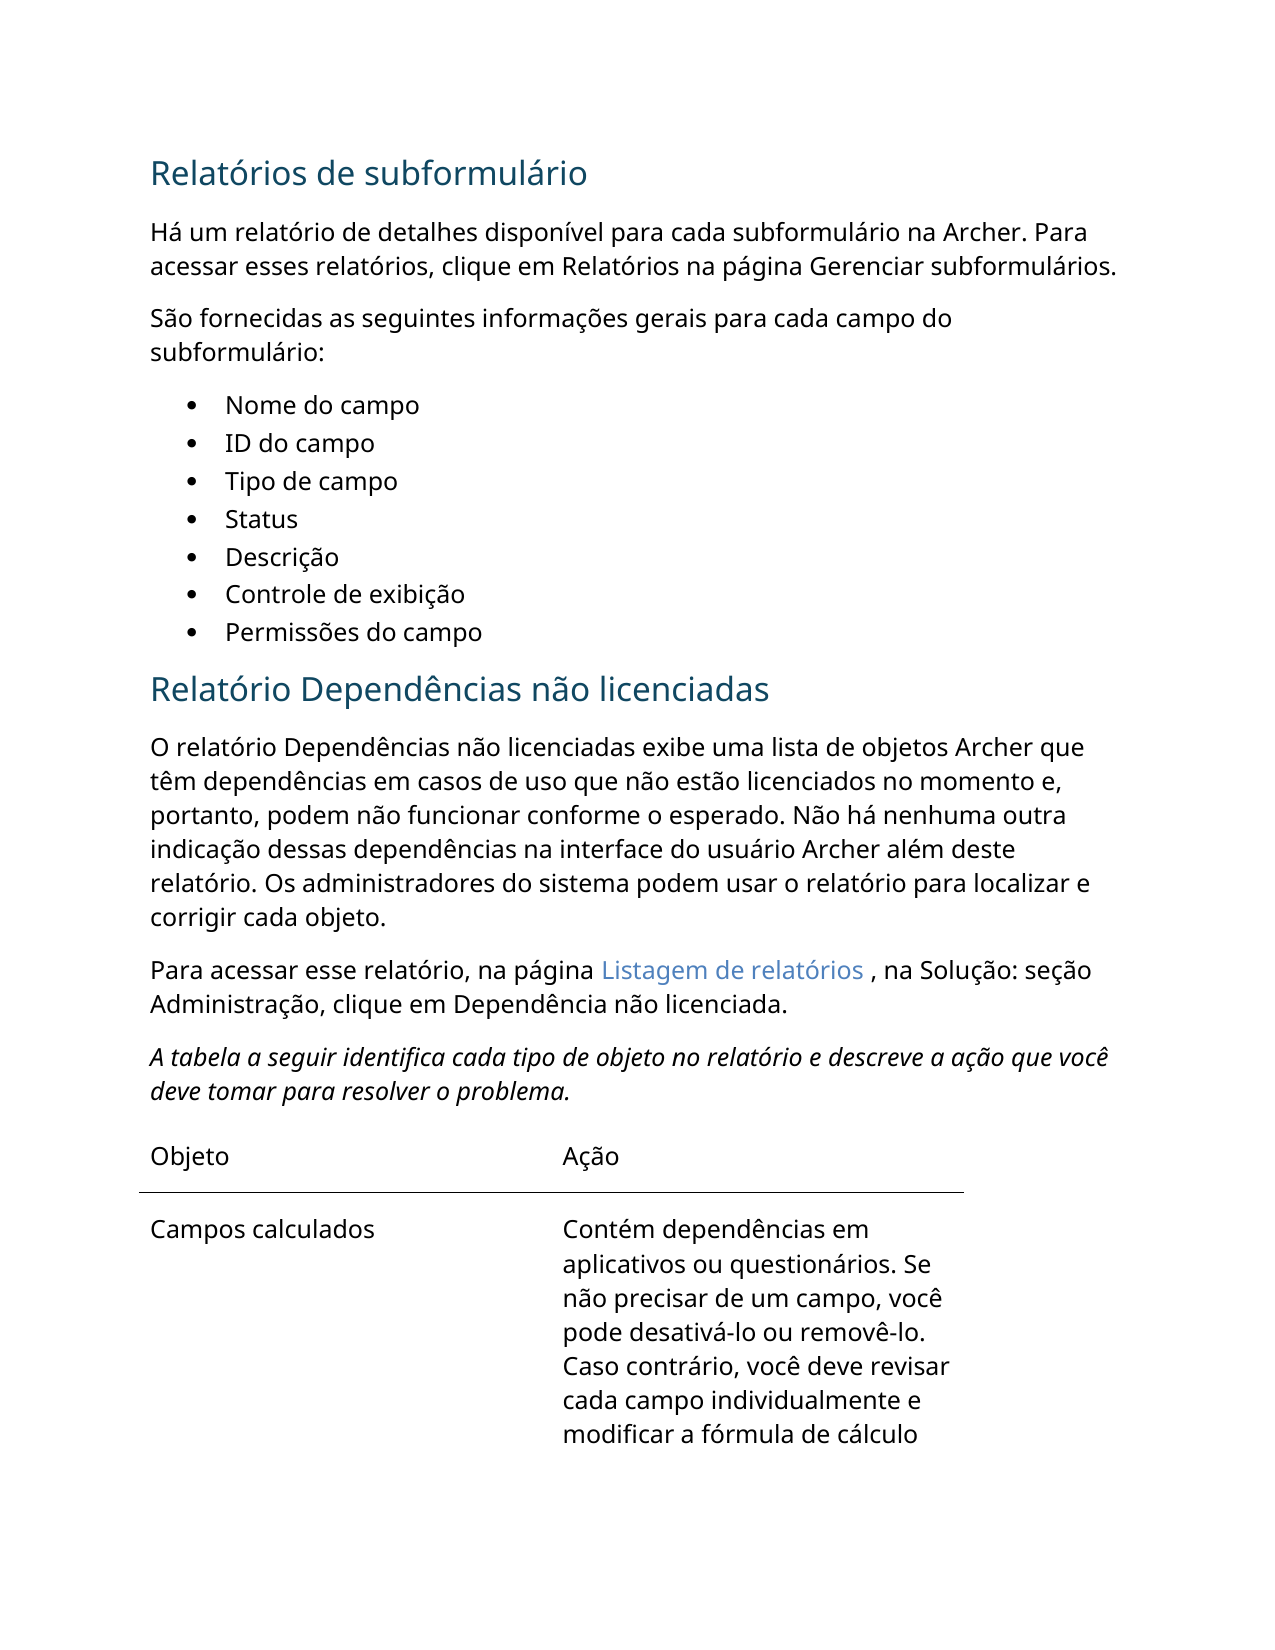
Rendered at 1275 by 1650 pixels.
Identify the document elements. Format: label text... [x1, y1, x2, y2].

list Tipo de campo [187, 463, 1125, 498]
text Há um relatório de detalhes disponível para cada subformulário na Archer. Para acessar esses relatórios, clique em Relatórios na página Gerenciar subformulários. [150, 214, 1125, 282]
list ID do campo [187, 426, 1125, 460]
list Status [187, 501, 1125, 535]
text Para acessar esse relatório, na página Listagem de relatórios , na Solução: seção Administração, clique em Dependência não licenciada. [150, 953, 1125, 1021]
table_header Objeto [139, 1120, 551, 1192]
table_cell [551, 1193, 964, 1451]
subtitle Relatórios de subformulário [150, 150, 1125, 195]
list Permissões do campo [187, 615, 1125, 649]
text O relatório Dependências não licenciadas exibe uma lista de objetos Archer que têm dependências em casos de uso que não estão licenciados no momento e, portanto, podem não funcionar conforme o esperado. Não há nenhuma outra indicação dessas dependências na interface do usuário Archer além deste relatório. Os administradores do sistema podem usar o relatório para localizar e corrigir cada objeto. [150, 730, 1125, 934]
table_header Ação [551, 1120, 964, 1192]
table_cell Campos calculados [139, 1193, 551, 1451]
text São fornecidas as seguintes informações gerais para cada campo do subformulário: [150, 301, 1125, 369]
list Nome do campo [187, 388, 1125, 422]
subtitle Relatório Dependências não licenciadas [150, 666, 1125, 711]
list Controle de exibição [187, 577, 1125, 611]
text A tabela a seguir identifica cada tipo de objeto no relatório e descreve a ação que você deve tomar para resolver o problema. [150, 1040, 1125, 1108]
list Descrição [187, 539, 1125, 573]
